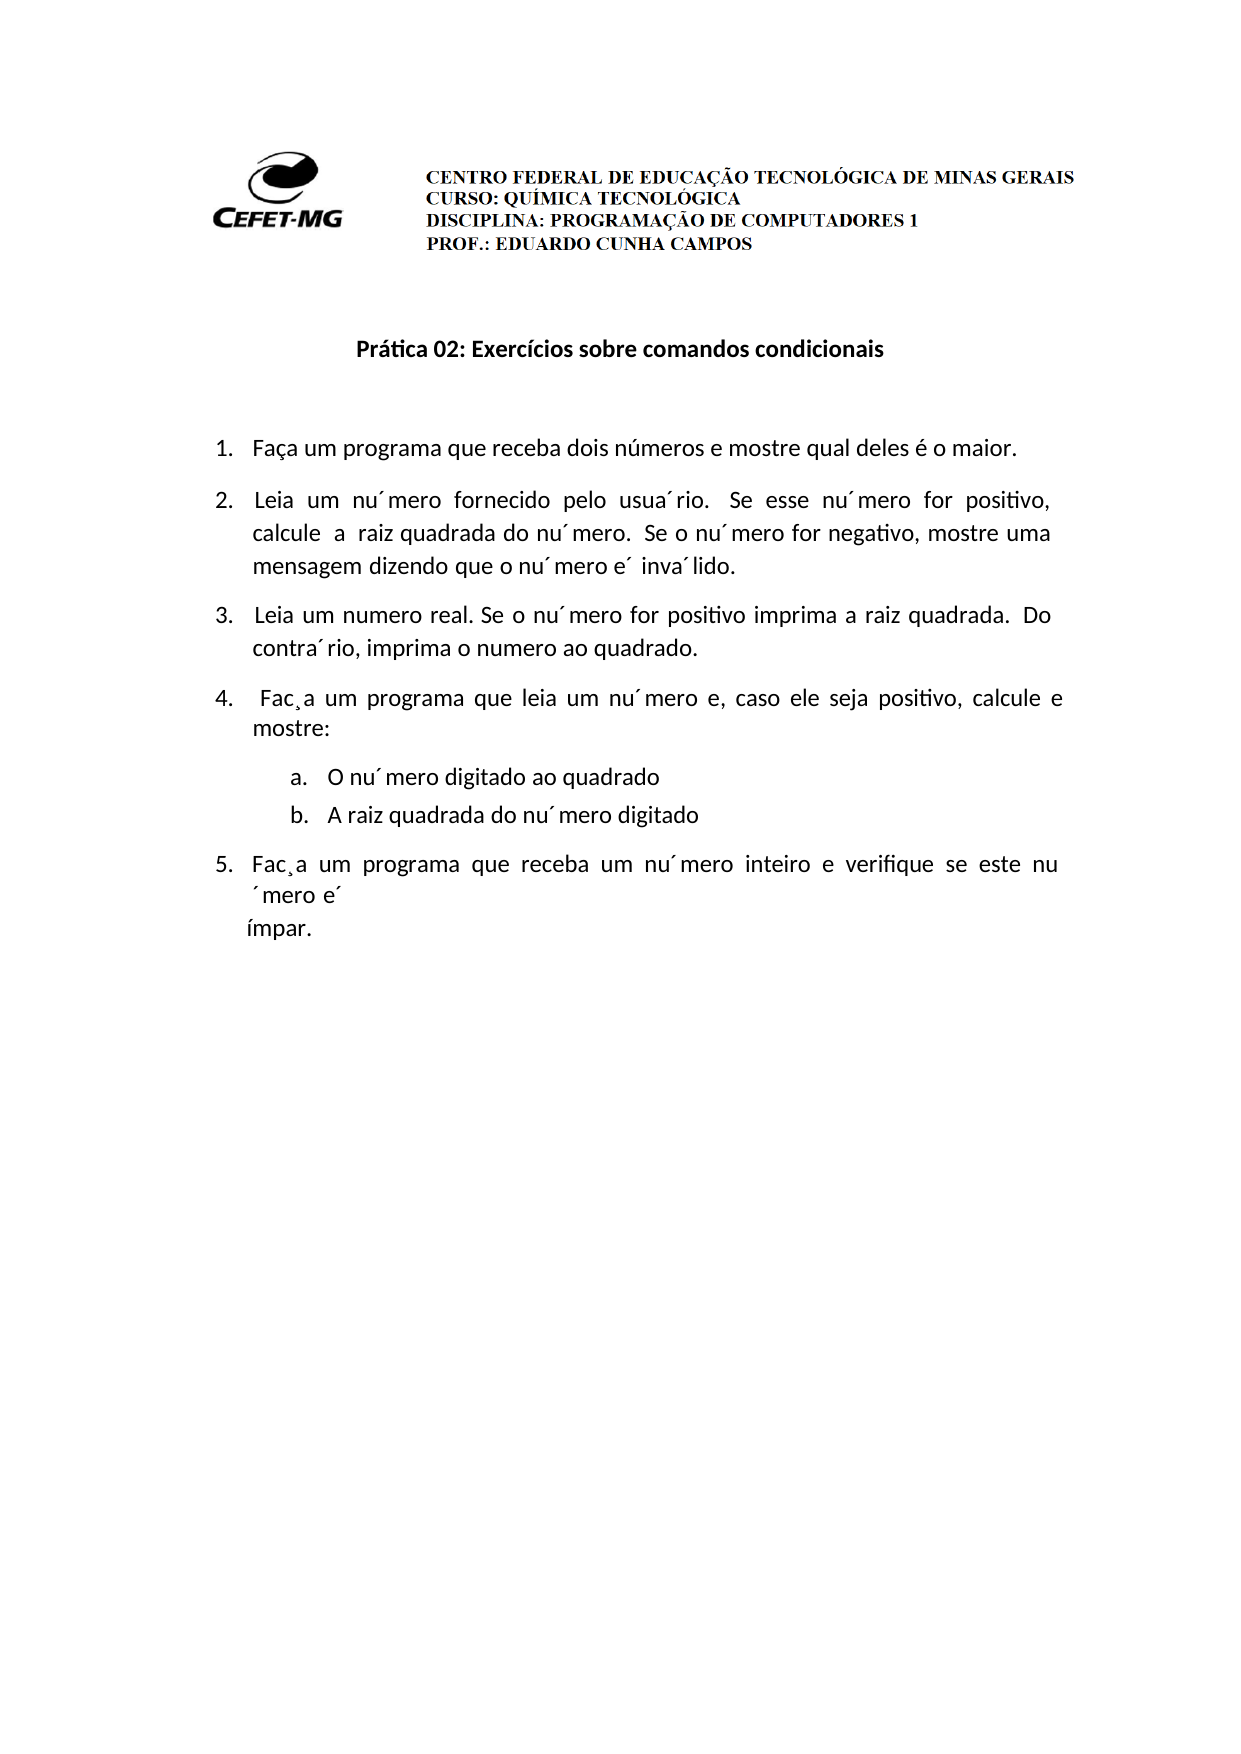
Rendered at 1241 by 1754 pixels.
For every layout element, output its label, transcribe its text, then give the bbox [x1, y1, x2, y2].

list O nu´mero digitado ao quadrado [290, 761, 1063, 792]
text ímpar. [235, 912, 1063, 942]
text Prática 02: Exercícios sobre comandos condicionais [177, 333, 1063, 364]
list Faça um programa que receba dois números e mostre qual deles é o maior. [215, 432, 1063, 463]
list Fac¸a um programa que receba um nu´mero inteiro e verifique se este nu´mero e´ [215, 848, 1063, 909]
list A raiz quadrada do nu´mero digitado [290, 799, 1063, 830]
list Leia um numero real. Se o nu´mero for positivo imprima a raiz quadrada. Do contra´rio, imprima o numero ao quadrado. [215, 599, 1051, 663]
list Leia um nu´mero fornecido pelo usua´rio. Se esse nu´mero for positivo, calcule a raiz quadrada do nu´mero. Se o nu´mero for negativo, mostre uma mensagem dizendo que o nu´mero e´ inva´lido. [215, 484, 1051, 581]
list Fac¸a um programa que leia um nu´mero e, caso ele seja positivo, calcule e mostre: [215, 682, 1063, 743]
